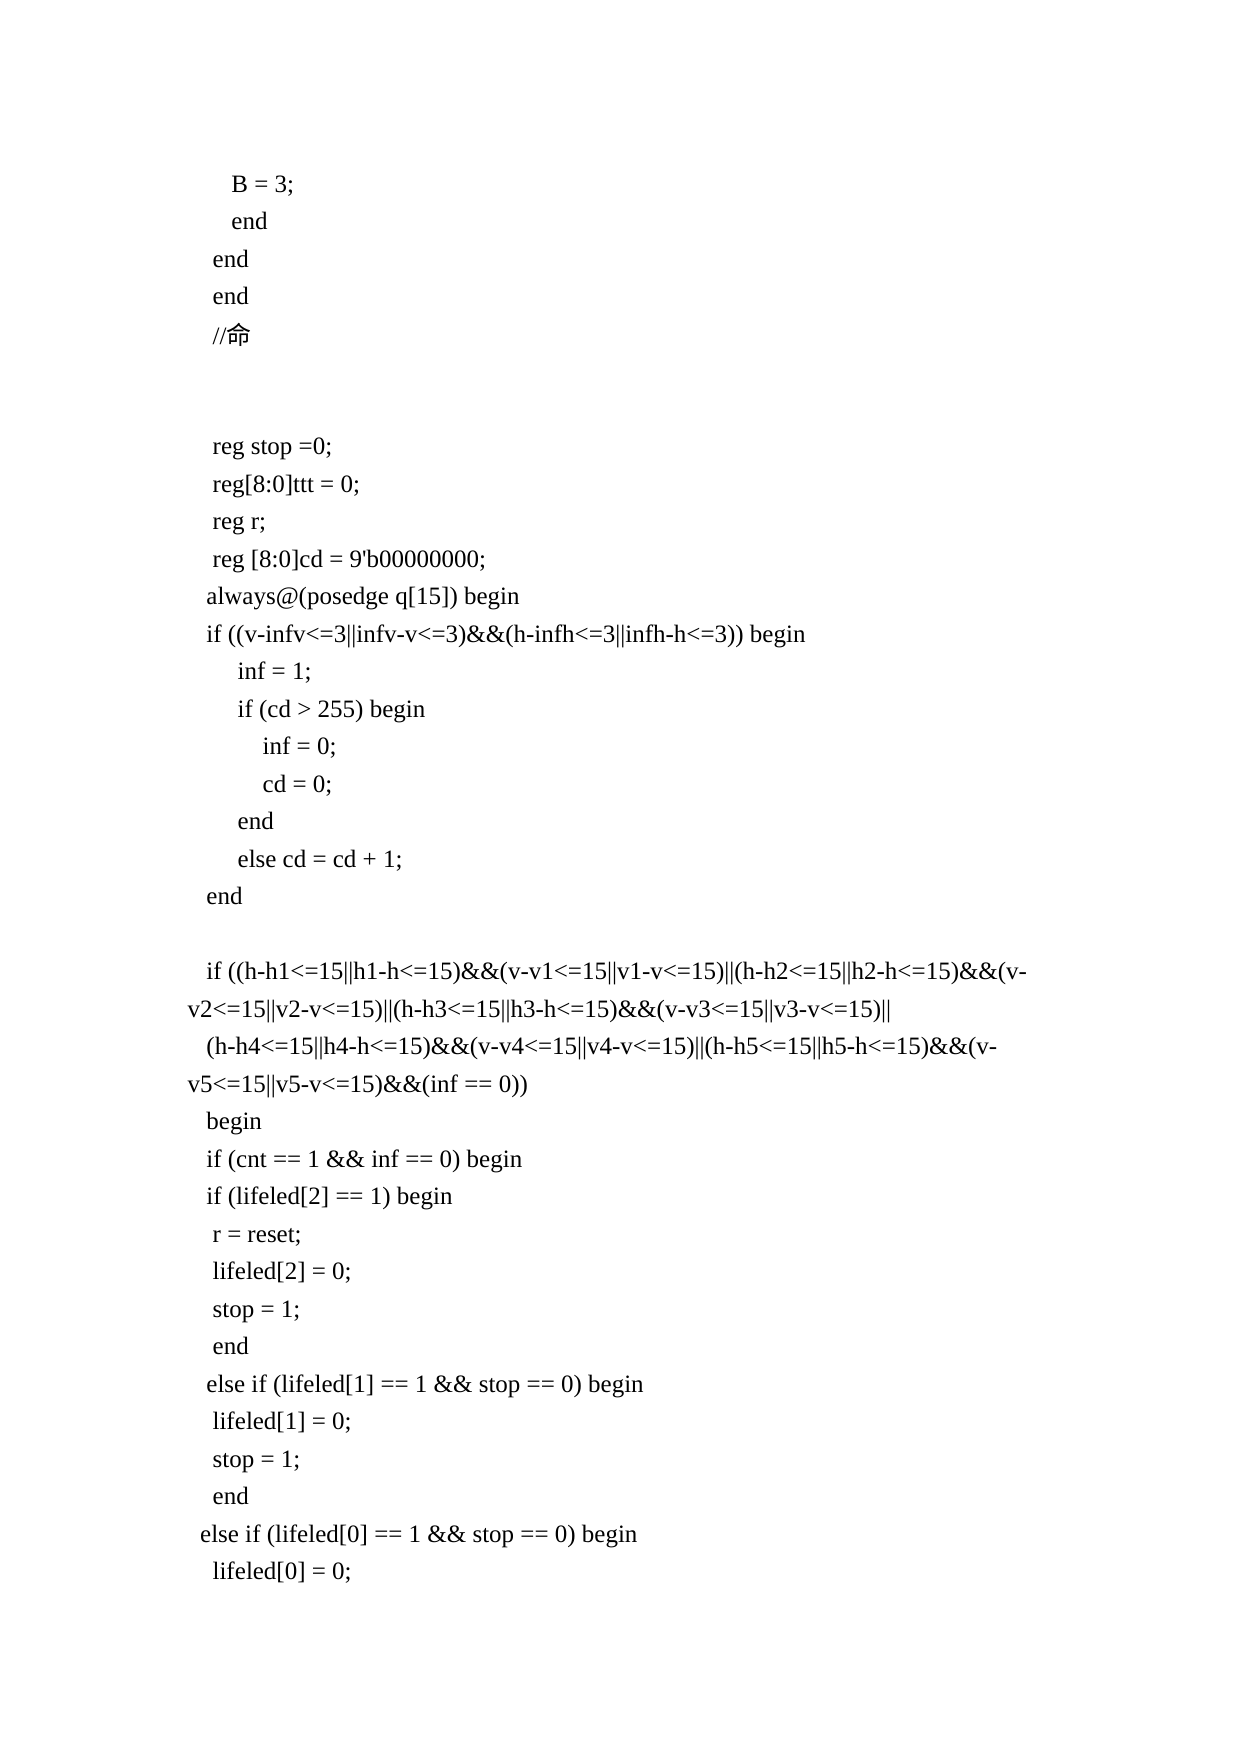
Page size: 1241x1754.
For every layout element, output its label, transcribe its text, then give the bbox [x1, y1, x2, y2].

text cd = 0; [187, 764, 1053, 802]
text end [187, 239, 1053, 277]
text lifeled[1] = 0; [187, 1402, 1053, 1439]
text else cd = cd + 1; [187, 839, 1053, 877]
text reg[8:0]ttt = 0; [187, 464, 1053, 502]
text end [187, 1327, 1053, 1364]
text r = reset; [187, 1214, 1053, 1252]
text if (cnt == 1 && inf == 0) begin [187, 1139, 1053, 1177]
text reg stop =0; [187, 427, 1053, 464]
text //命 [187, 314, 1053, 352]
text if (lifeled[2] == 1) begin [187, 1177, 1053, 1214]
text end [187, 277, 1053, 314]
text stop = 1; [187, 1439, 1053, 1477]
text inf = 1; [187, 652, 1053, 689]
text end [187, 802, 1053, 839]
text else if (lifeled[0] == 1 && stop == 0) begin [187, 1514, 1053, 1552]
text end [187, 877, 1053, 914]
text stop = 1; [187, 1289, 1053, 1327]
text inf = 0; [187, 727, 1053, 764]
text (h-h4<=15||h4-h<=15)&&(v-v4<=15||v4-v<=15)||(h-h5<=15||h5-h<=15)&&(v-v5<=15||v5-v<=15)&&(inf == 0)) [187, 1027, 1053, 1102]
text always@(posedge q[15]) begin [187, 577, 1053, 614]
text begin [187, 1102, 1053, 1139]
text lifeled[0] = 0; [187, 1552, 1053, 1589]
text if ((v-infv<=3||infv-v<=3)&&(h-infh<=3||infh-h<=3)) begin [187, 614, 1053, 652]
text if ((h-h1<=15||h1-h<=15)&&(v-v1<=15||v1-v<=15)||(h-h2<=15||h2-h<=15)&&(v-v2<=15||v2-v<=15)||(h-h3<=15||h3-h<=15)&&(v-v3<=15||v3-v<=15)|| [187, 952, 1053, 1027]
text lifeled[2] = 0; [187, 1252, 1053, 1289]
text reg r; [187, 502, 1053, 539]
text reg [8:0]cd = 9'b00000000; [187, 539, 1053, 577]
text B = 3; [187, 164, 1053, 202]
text if (cd > 255) begin [187, 689, 1053, 727]
text else if (lifeled[1] == 1 && stop == 0) begin [187, 1364, 1053, 1402]
text end [187, 202, 1053, 239]
text end [187, 1477, 1053, 1514]
